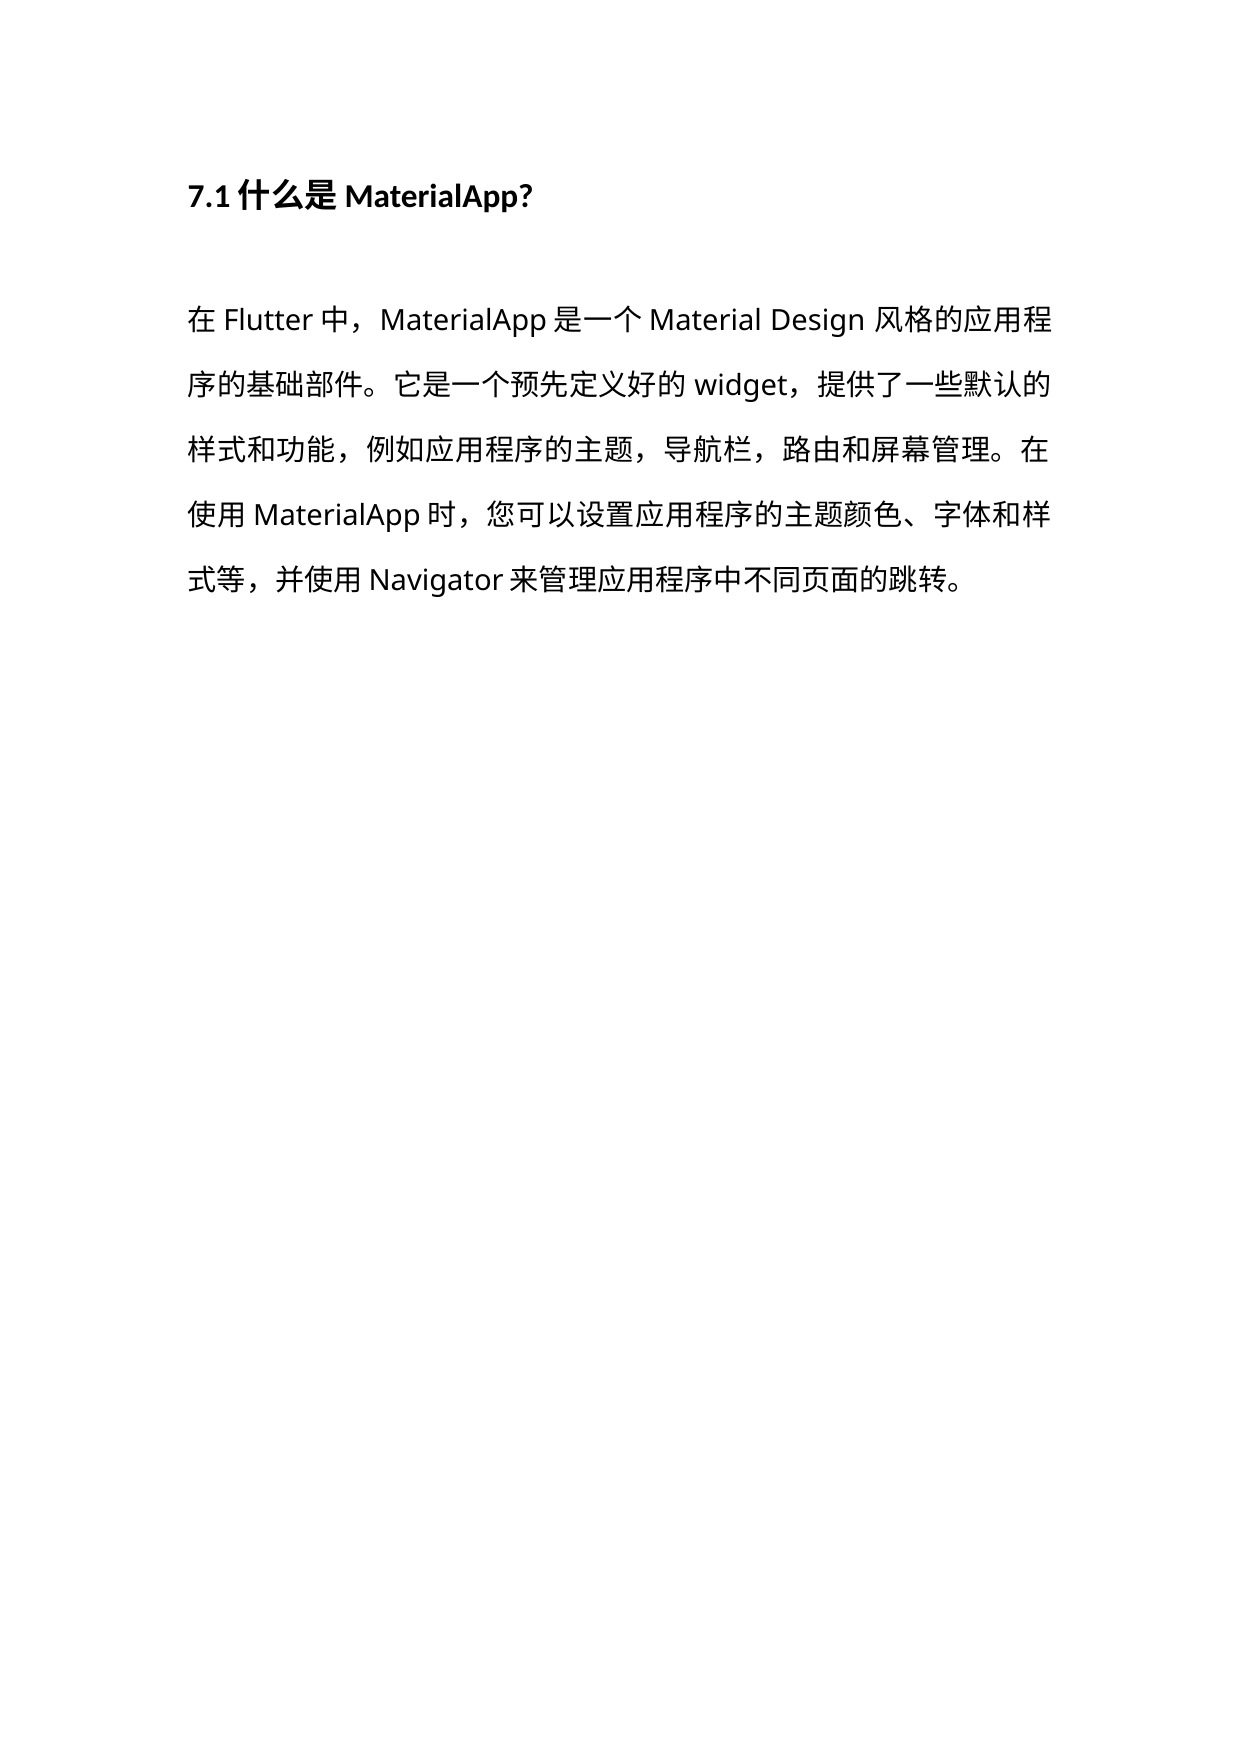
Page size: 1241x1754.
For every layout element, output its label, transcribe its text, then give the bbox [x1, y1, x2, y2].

subtitle 通用概念 [187, 162, 1053, 227]
list 在Flutter中，MaterialApp是一个Material Design 风格的应用程序的基础部件。它是一个预先定义好的widget，提供了一些默认的样式和功能，例如应用程序的主题，导航栏，路由和屏幕管理。在使用MaterialApp时，您可以设置应用程序的主题颜色、字体和样式等，并使用Navigator来管理应用程序中不同页面的跳转。 [187, 473, 1053, 798]
subtitle 什么是MaterialApp? [187, 349, 1053, 414]
